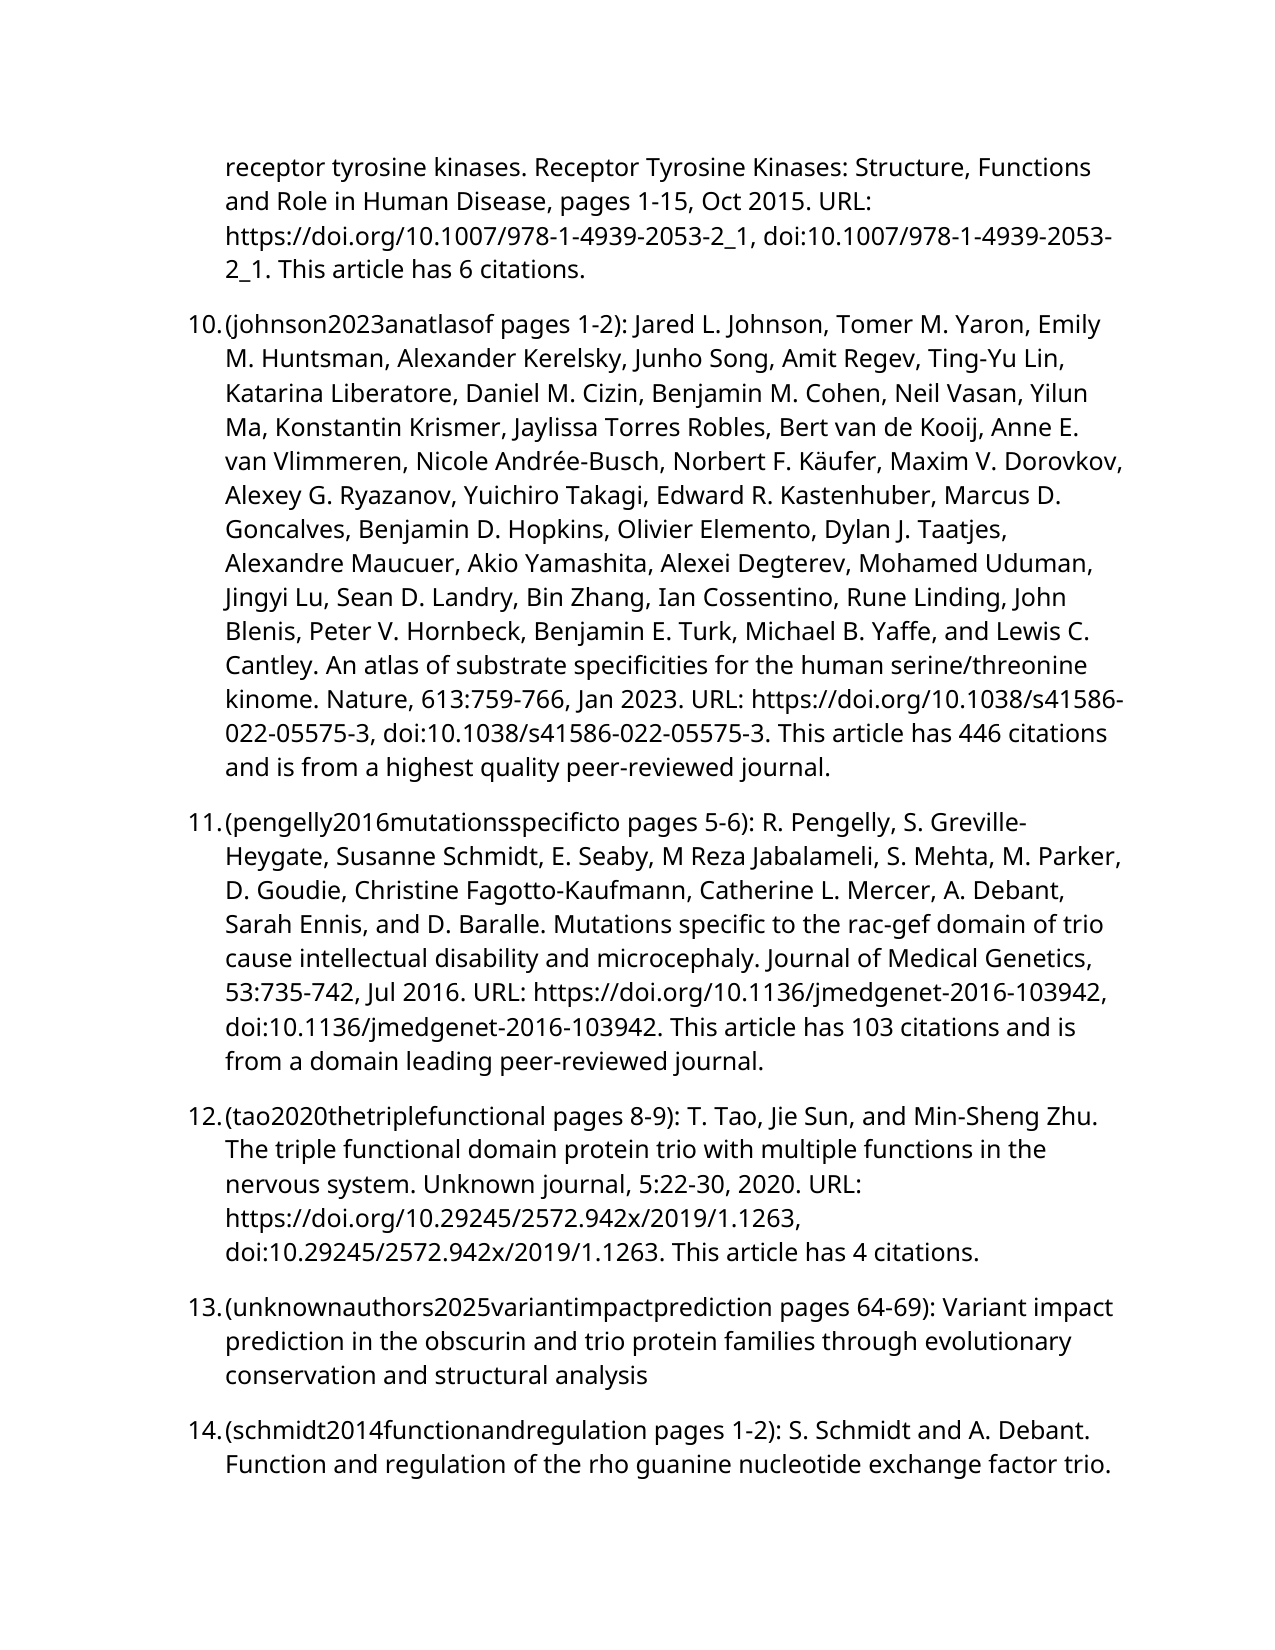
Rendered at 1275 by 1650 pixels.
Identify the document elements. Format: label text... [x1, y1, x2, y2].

list (tao2020thetriplefunctional pages 8-9): T. Tao, Jie Sun, and Min-Sheng Zhu. The triple functional domain protein trio with multiple functions in the nervous system. Unknown journal, 5:22-30, 2020. URL: https://doi.org/10.29245/2572.942x/2019/1.1263, doi:10.29245/2572.942x/2019/1.1263. This article has 4 citations. [187, 1098, 1125, 1268]
list (johnson2023anatlasof pages 1-2): Jared L. Johnson, Tomer M. Yaron, Emily M. Huntsman, Alexander Kerelsky, Junho Song, Amit Regev, Ting-Yu Lin, Katarina Liberatore, Daniel M. Cizin, Benjamin M. Cohen, Neil Vasan, Yilun Ma, Konstantin Krismer, Jaylissa Torres Robles, Bert van de Kooij, Anne E. van Vlimmeren, Nicole Andrée-Busch, Norbert F. Käufer, Maxim V. Dorovkov, Alexey G. Ryazanov, Yuichiro Takagi, Edward R. Kastenhuber, Marcus D. Goncalves, Benjamin D. Hopkins, Olivier Elemento, Dylan J. Taatjes, Alexandre Maucuer, Akio Yamashita, Alexei Degterev, Mohamed Uduman, Jingyi Lu, Sean D. Landry, Bin Zhang, Ian Cossentino, Rune Linding, John Blenis, Peter V. Hornbeck, Benjamin E. Turk, Michael B. Yaffe, and Lewis C. Cantley. An atlas of substrate specificities for the human serine/threonine kinome. Nature, 613:759-766, Jan 2023. URL: https://doi.org/10.1038/s41586-022-05575-3, doi:10.1038/s41586-022-05575-3. This article has 446 citations and is from a highest quality peer-reviewed journal. [187, 307, 1125, 784]
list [187, 150, 1125, 286]
list (pengelly2016mutationsspecificto pages 5-6): R. Pengelly, S. Greville-Heygate, Susanne Schmidt, E. Seaby, M Reza Jabalameli, S. Mehta, M. Parker, D. Goudie, Christine Fagotto‐Kaufmann, Catherine L. Mercer, A. Debant, Sarah Ennis, and D. Baralle. Mutations specific to the rac-gef domain of trio cause intellectual disability and microcephaly. Journal of Medical Genetics, 53:735-742, Jul 2016. URL: https://doi.org/10.1136/jmedgenet-2016-103942, doi:10.1136/jmedgenet-2016-103942. This article has 103 citations and is from a domain leading peer-reviewed journal. [187, 805, 1125, 1077]
list (unknownauthors2025variantimpactprediction pages 64-69): Variant impact prediction in the obscurin and trio protein families through evolutionary conservation and structural analysis [187, 1289, 1125, 1391]
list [187, 1412, 1125, 1480]
